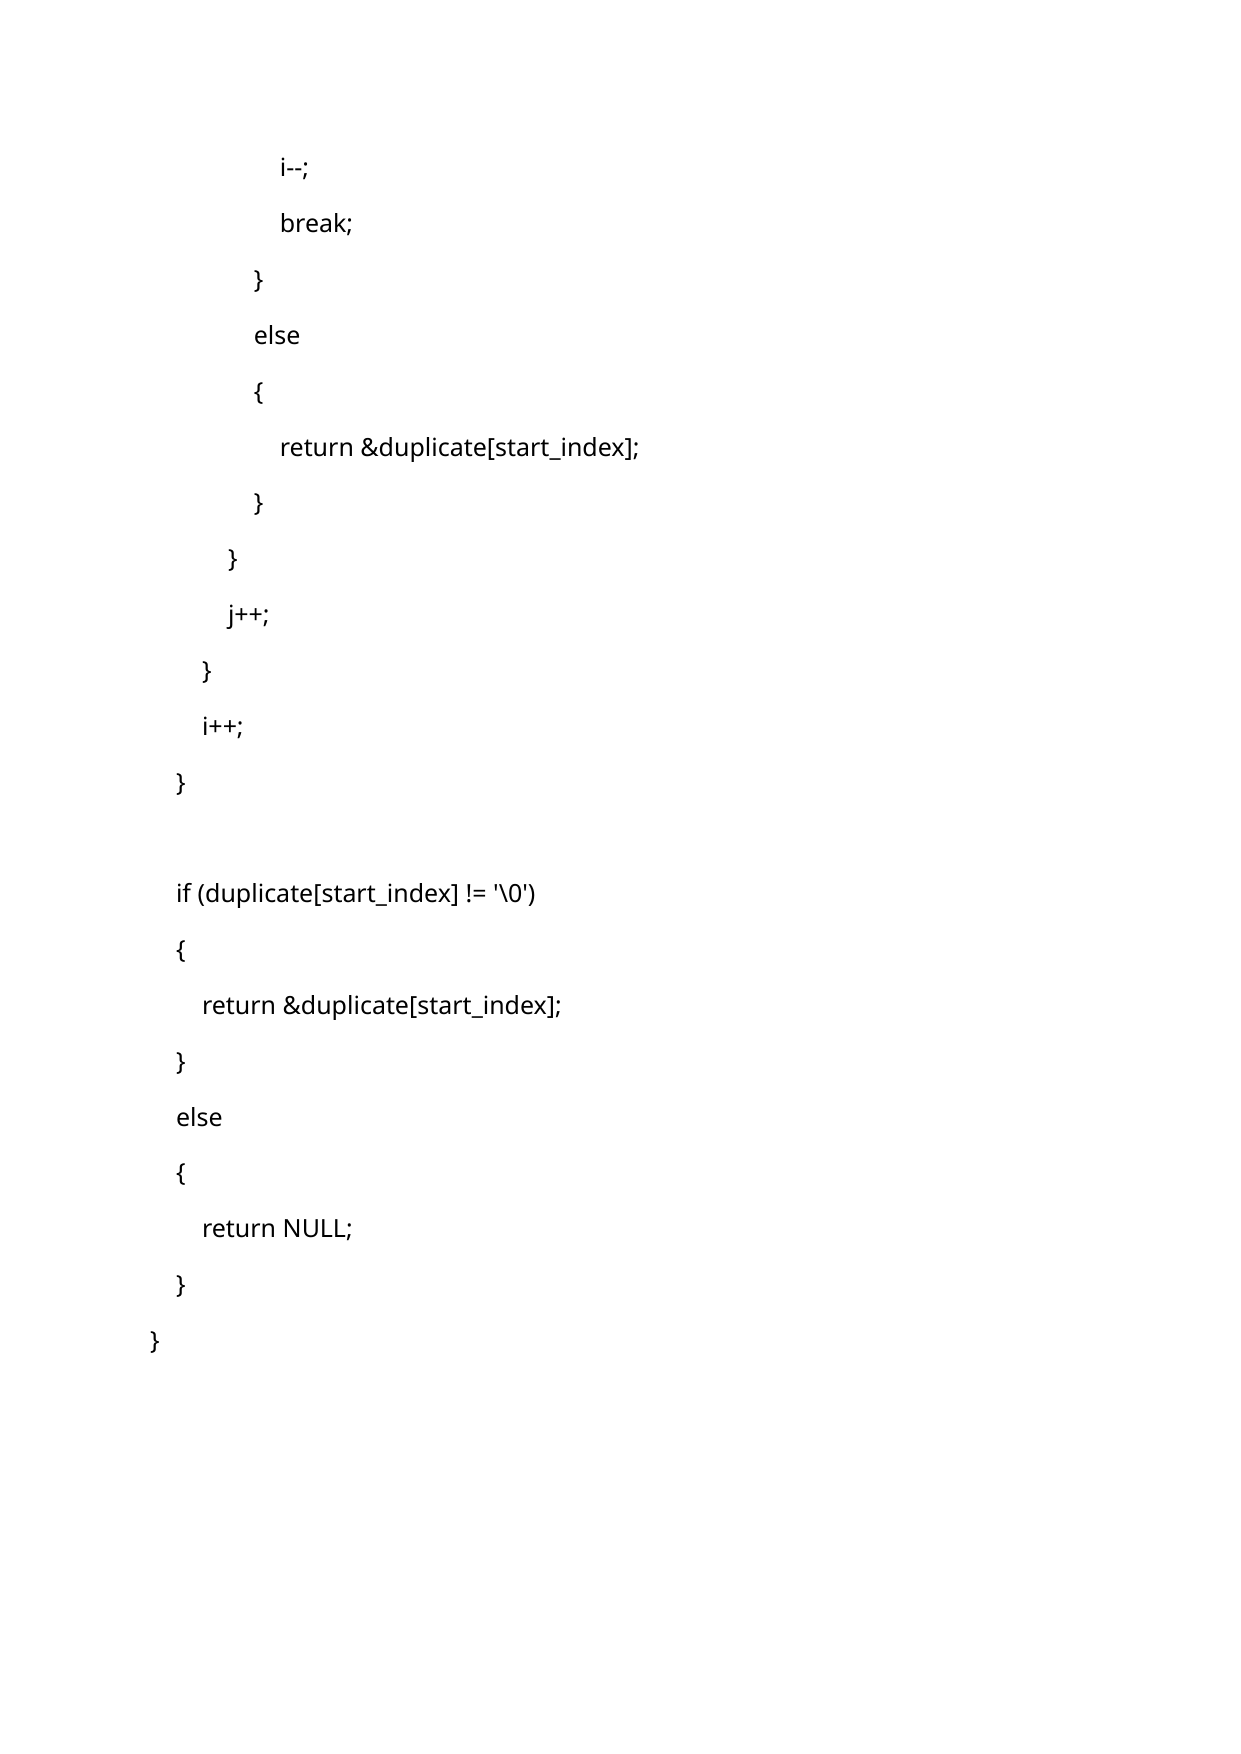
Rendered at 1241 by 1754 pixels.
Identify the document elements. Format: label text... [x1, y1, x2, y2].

text } [150, 1322, 1090, 1357]
text j++; [150, 597, 1090, 631]
text if (duplicate[start_index] != '\0') [150, 876, 1090, 910]
text i++; [150, 708, 1090, 742]
text else [150, 317, 1090, 352]
text } [150, 764, 1090, 798]
text } [150, 1043, 1090, 1077]
text return &duplicate[start_index]; [150, 987, 1090, 1022]
text break; [150, 206, 1090, 240]
text { [150, 373, 1090, 407]
text } [150, 652, 1090, 687]
text } [150, 1267, 1090, 1301]
text } [150, 485, 1090, 519]
text { [150, 932, 1090, 966]
text else [150, 1099, 1090, 1133]
text { [150, 1155, 1090, 1189]
text return &duplicate[start_index]; [150, 429, 1090, 463]
text return NULL; [150, 1211, 1090, 1245]
text i--; [150, 150, 1090, 184]
text } [150, 541, 1090, 575]
text } [150, 262, 1090, 296]
